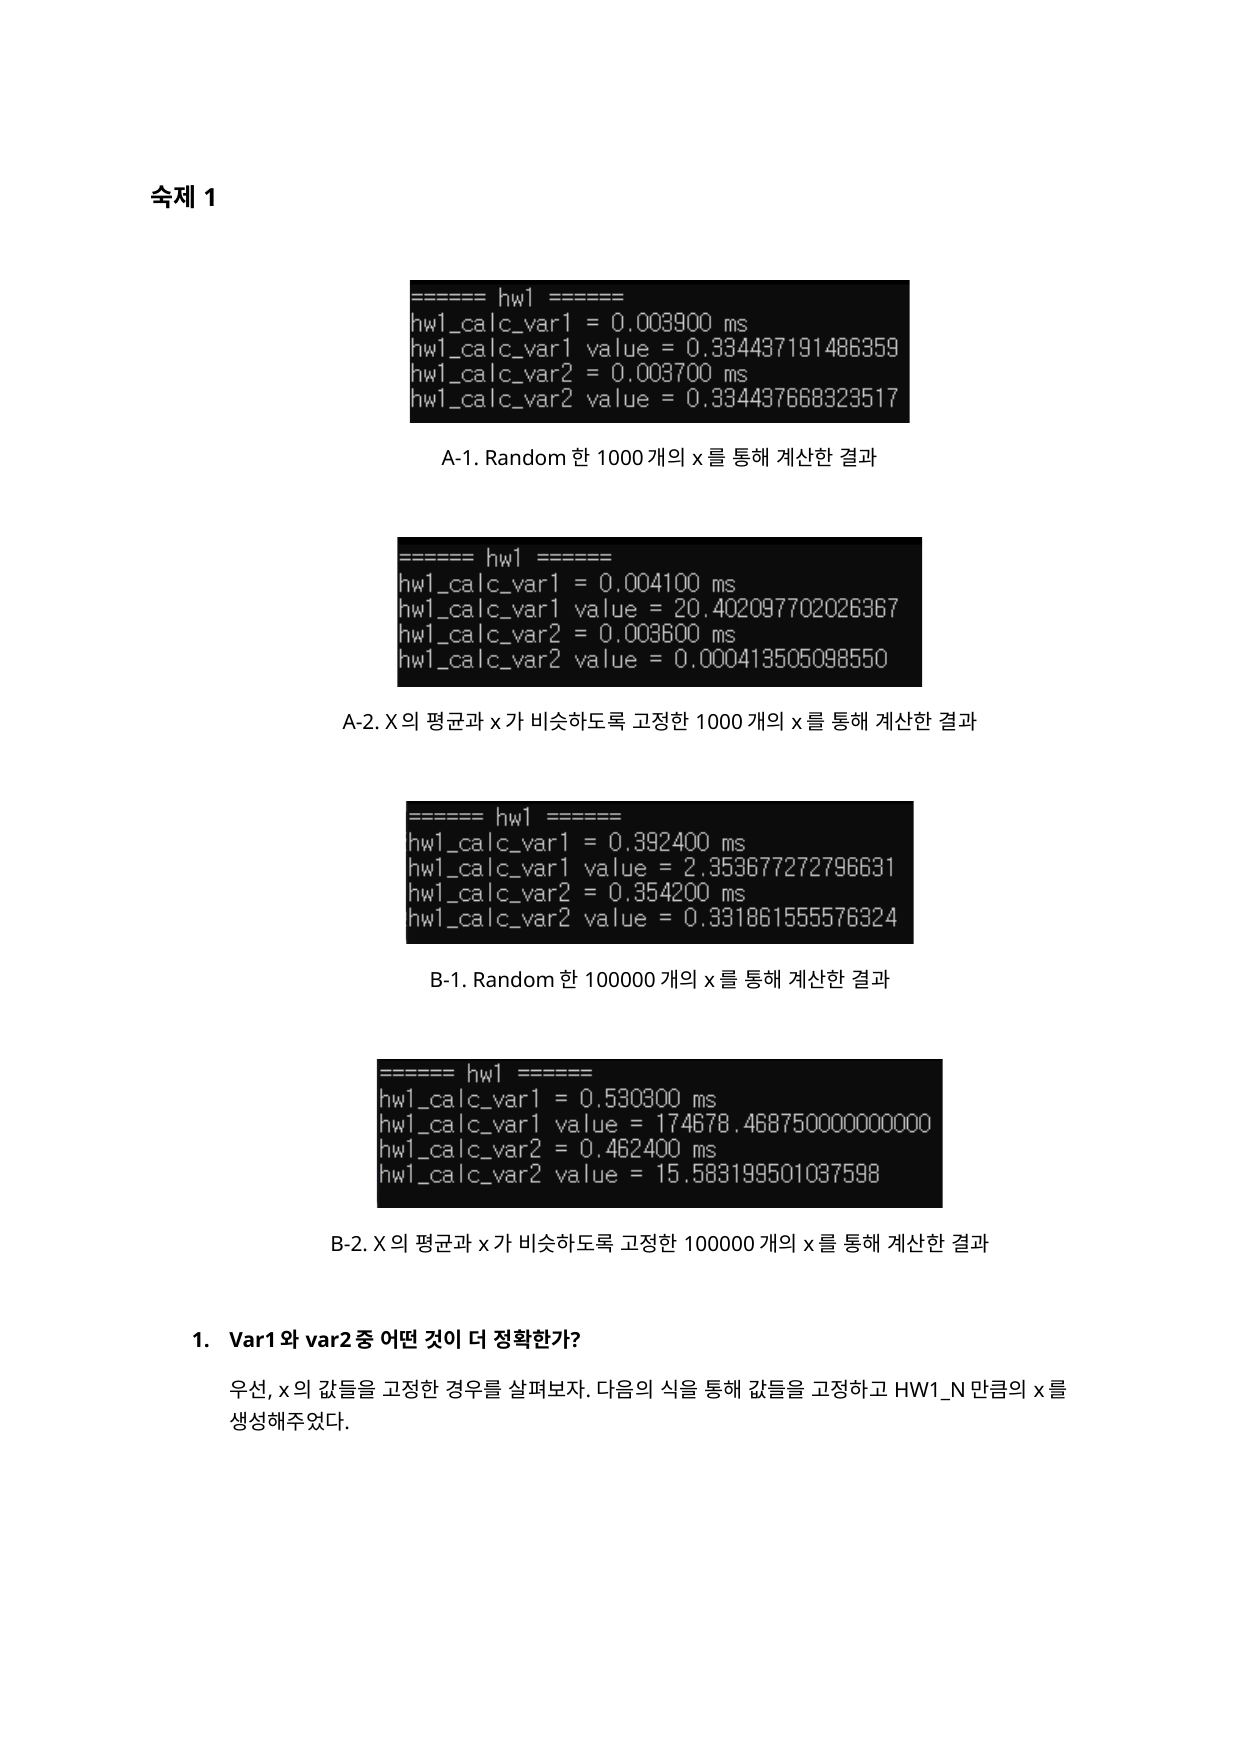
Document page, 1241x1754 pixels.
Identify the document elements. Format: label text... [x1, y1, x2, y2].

picture [397, 537, 923, 687]
list B-2. X의 평균과 x가 비슷하도록 고정한 100000개의 x를 통해 계산한 결과 [229, 1227, 1090, 1257]
picture [376, 1059, 943, 1208]
list 우선, x의 값들을 고정한 경우를 살펴보자. 다음의 식을 통해 값들을 고정하고 HW1_N만큼의 x를 생성해주었다. [229, 1373, 1090, 1436]
picture [405, 801, 914, 944]
list Var1와 var2중 어떤 것이 더 정확한가? [192, 1323, 1090, 1354]
picture [409, 280, 910, 423]
text 숙제 1 [150, 177, 1090, 213]
list B-1. Random한 100000개의 x를 통해 계산한 결과 [229, 963, 1090, 993]
list A-2. X의 평균과 x가 비슷하도록 고정한 1000개의 x를 통해 계산한 결과 [229, 705, 1090, 736]
list A-1. Random한 1000개의 x를 통해 계산한 결과 [229, 441, 1090, 472]
